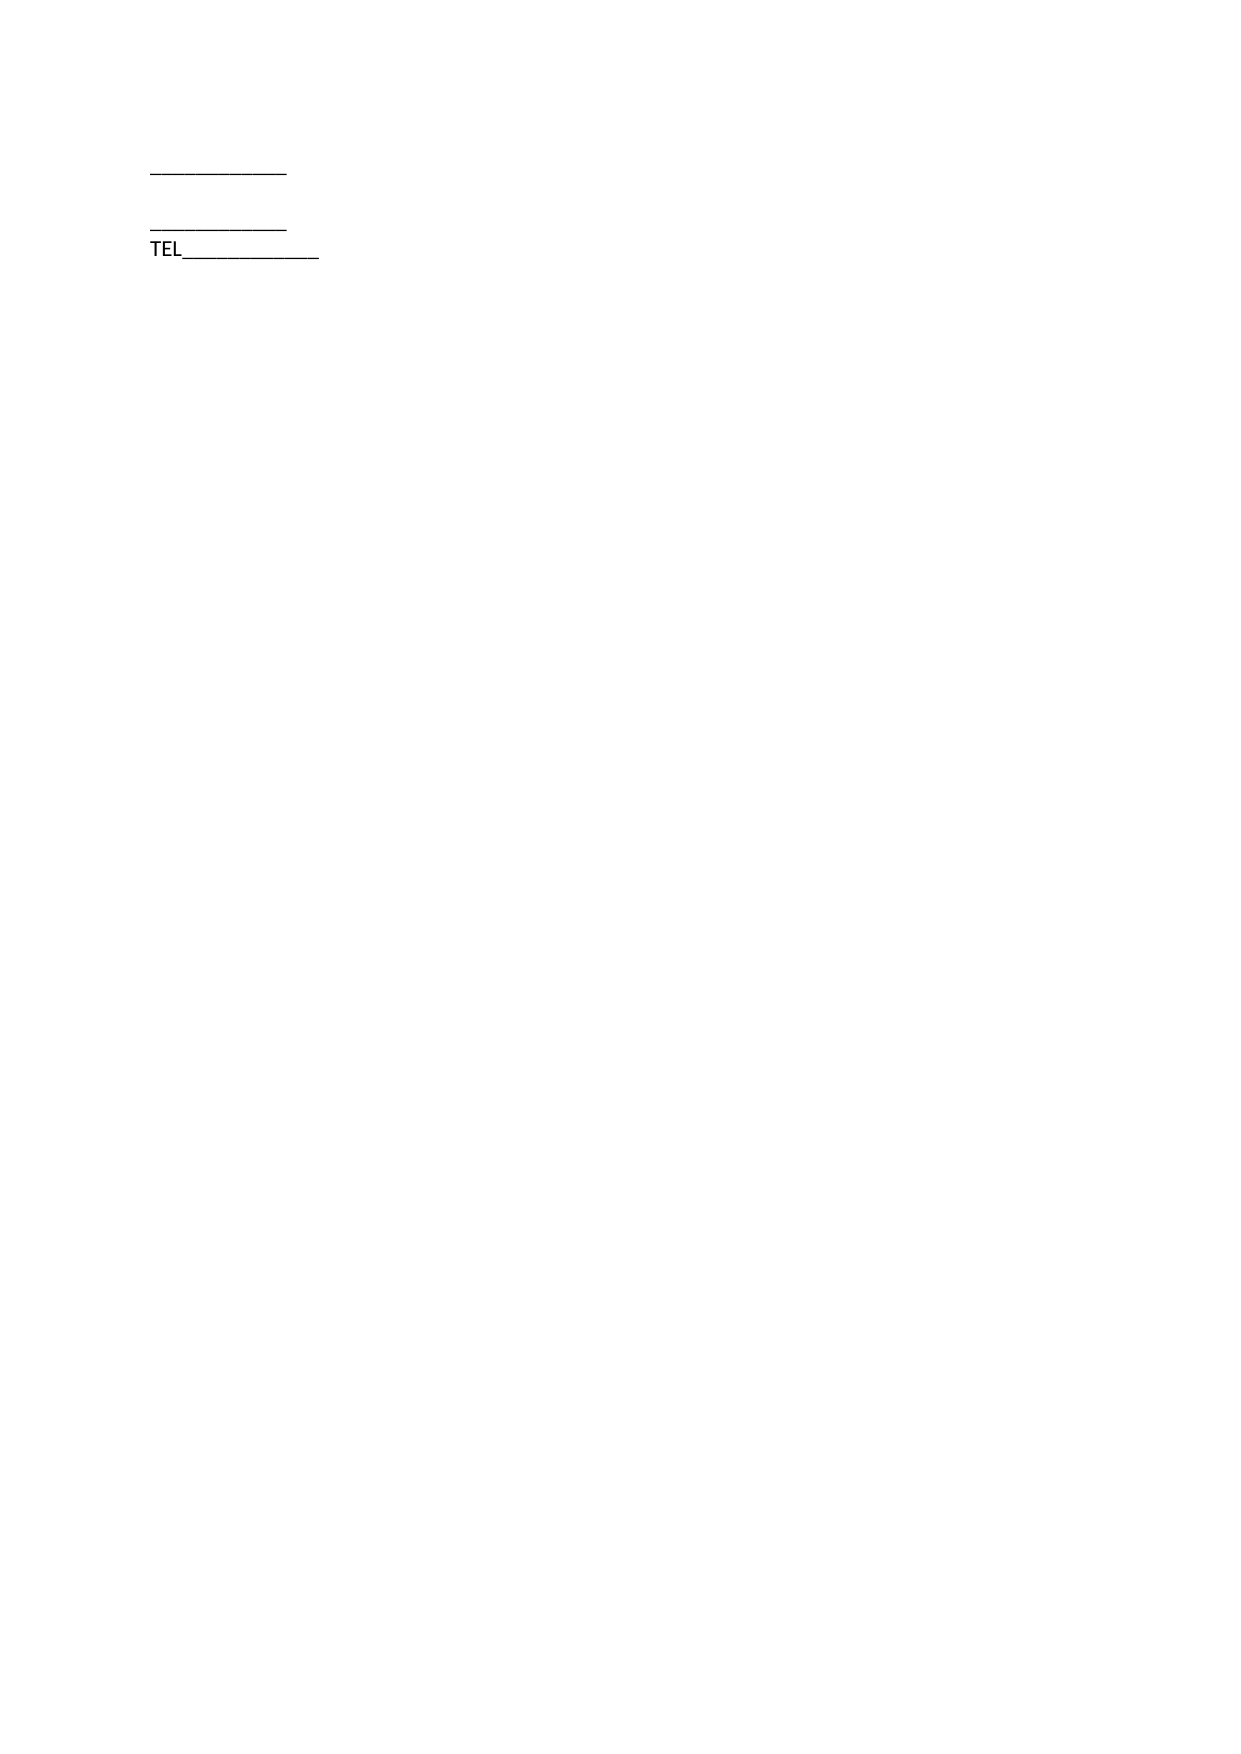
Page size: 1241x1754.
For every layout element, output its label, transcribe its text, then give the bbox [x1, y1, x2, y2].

text TEL [150, 234, 1090, 262]
